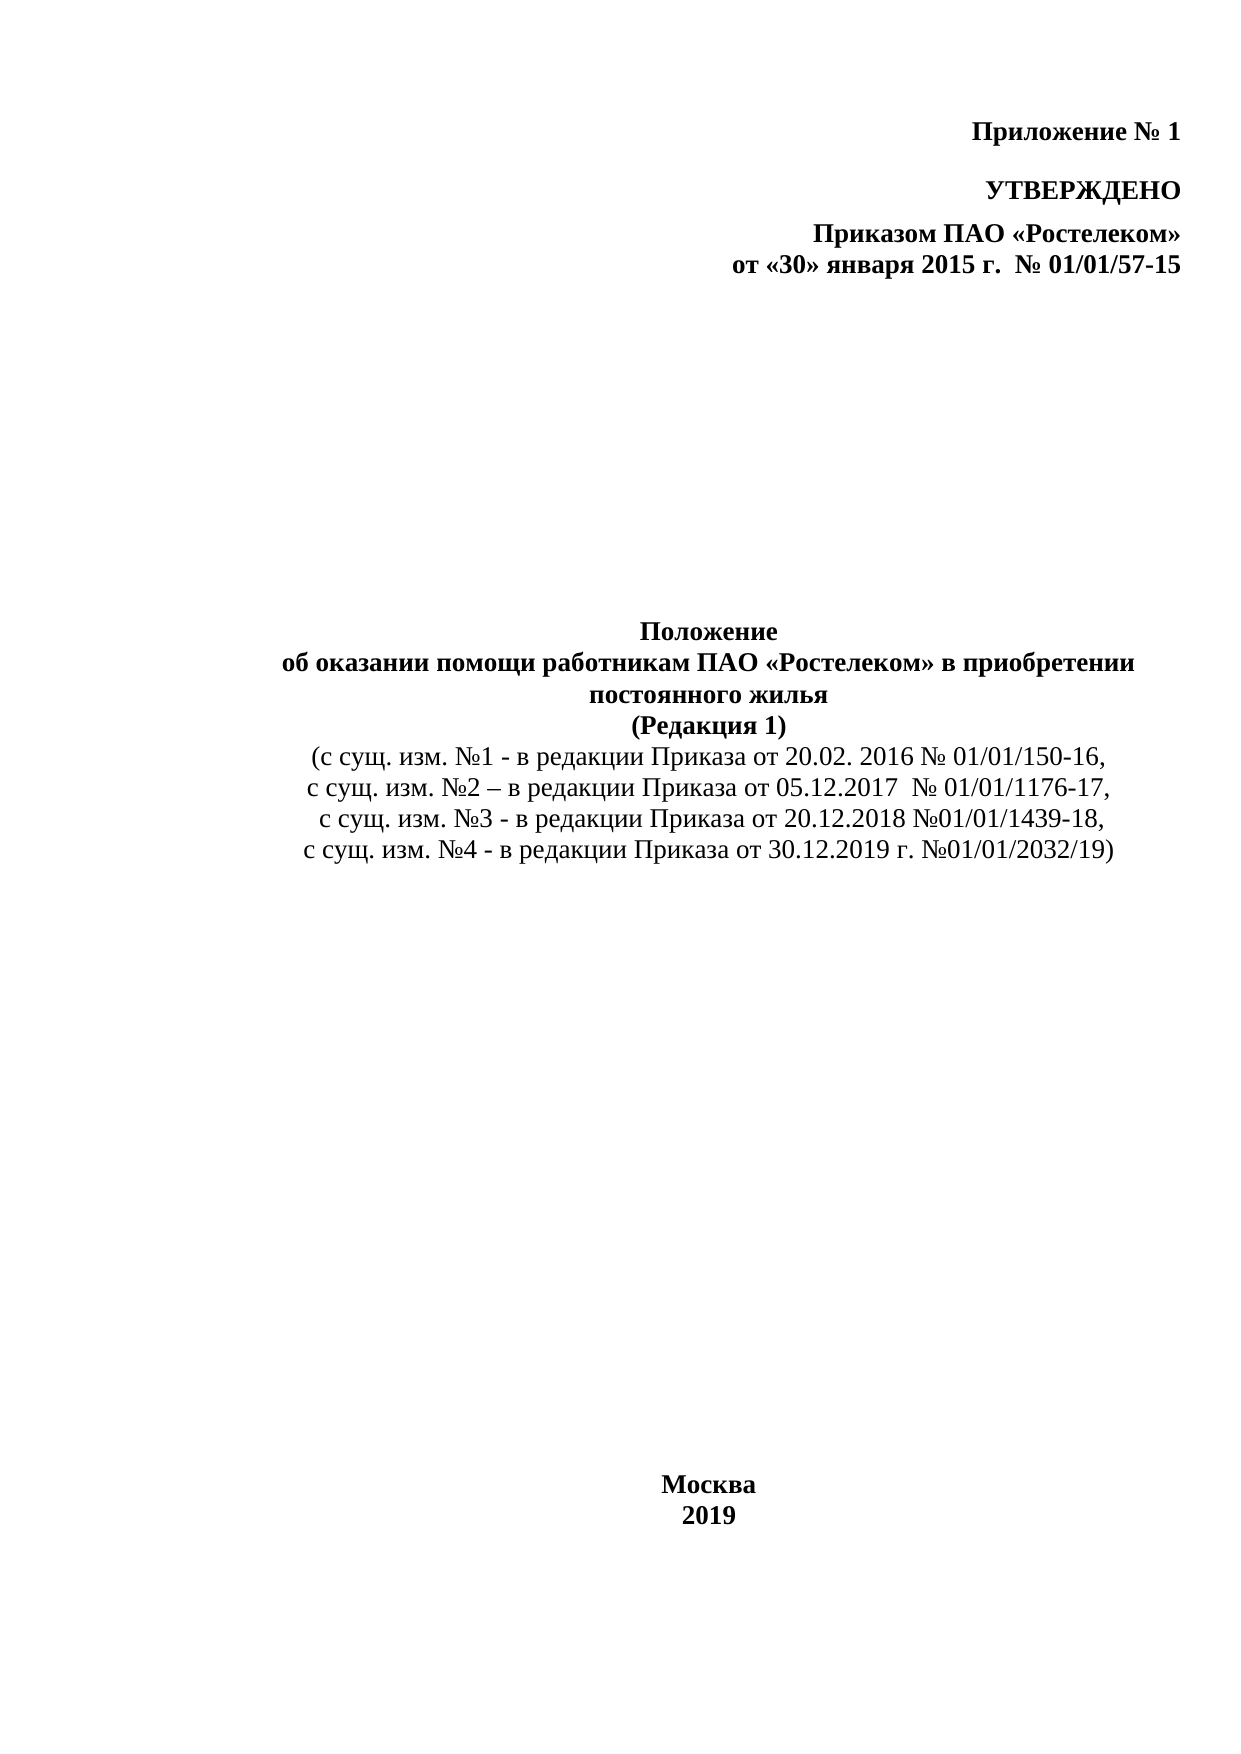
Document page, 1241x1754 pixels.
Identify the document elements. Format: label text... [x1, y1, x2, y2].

text (с сущ. изм. №1 - в редакции Приказа от 20.02. 2016 № 01/01/150-16, [236, 740, 1181, 771]
text Приказом ПАО «Ростелеком» [295, 217, 1181, 249]
text с сущ. изм. №4 - в редакции Приказа от 30.12.2019 г. №01/01/2032/19) [236, 833, 1181, 864]
text Приложение № 1 [295, 115, 1181, 146]
text об оказании помощи работникам ПАО «Ростелеком» в приобретении постоянного жилья [236, 647, 1181, 709]
text от «30» января 2015 г. № 01/01/57-15 [236, 118, 1181, 280]
text с сущ. изм. №2 – в редакции Приказа от 05.12.2017 № 01/01/1176-17, [236, 771, 1181, 802]
text с сущ. изм. №3 - в редакции Приказа от 20.12.2018 №01/01/1439-18, [236, 802, 1181, 833]
text Москва [236, 1468, 1181, 1499]
text Положение [236, 615, 1181, 647]
text УТВЕРЖДЕНО [295, 174, 1181, 205]
text (Редакция 1) [236, 709, 1181, 740]
text 2019 [236, 1499, 1181, 1531]
